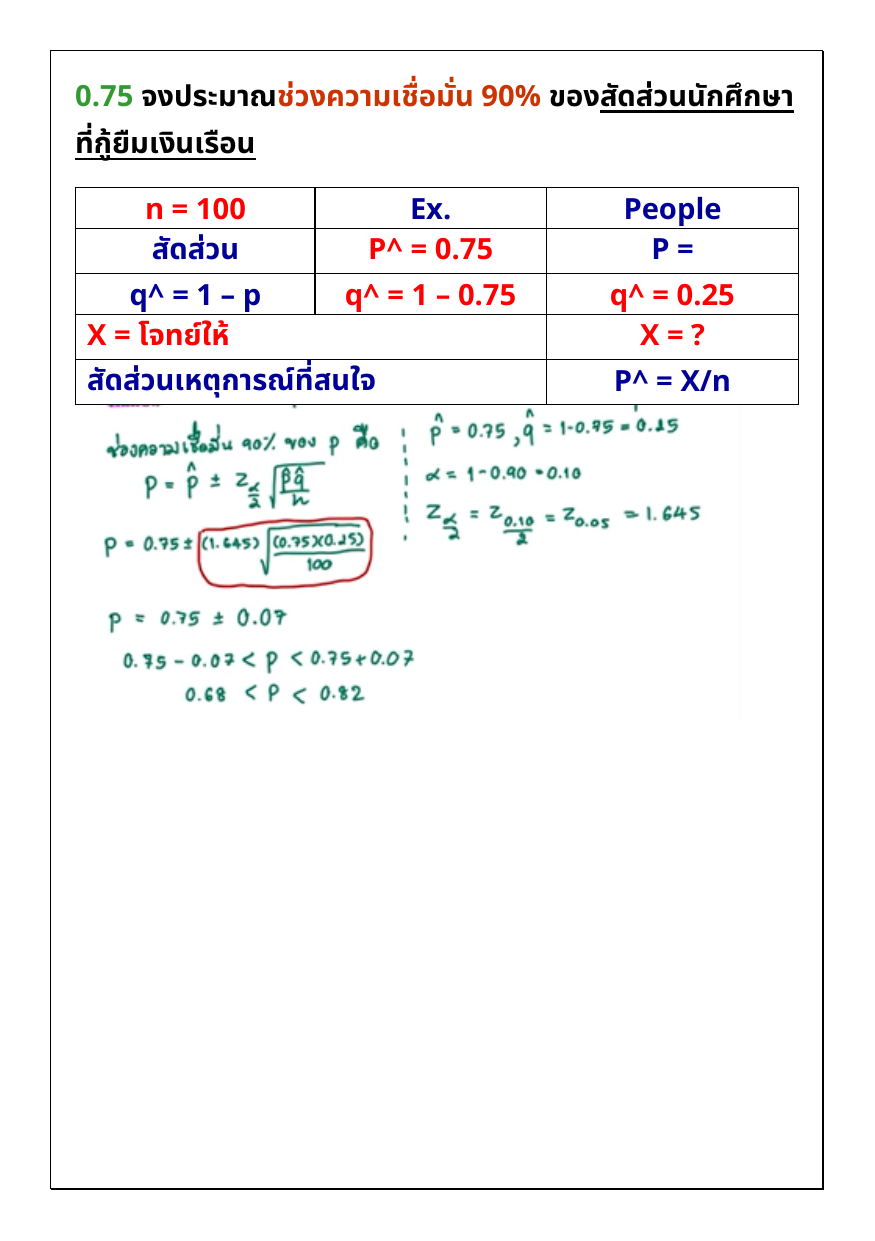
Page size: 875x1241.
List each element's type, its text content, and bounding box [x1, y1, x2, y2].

table_cell P^ = 0.75 [316, 229, 546, 273]
picture [75, 405, 741, 721]
table_cell X = ? [547, 315, 798, 359]
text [75, 75, 798, 167]
table_cell สัดส่วนเหตุการณ์ที่สนใจ [76, 360, 546, 404]
table_cell q^ = 1 – p [76, 274, 314, 313]
table_cell q^ = 1 – 0.75 [316, 274, 546, 313]
table_header People [547, 188, 798, 228]
table_header Ex. [316, 188, 546, 228]
table_cell สัดส่วน [76, 229, 314, 273]
table_cell P^ = X/n [547, 360, 798, 404]
table_cell q^ = 0.25 [547, 274, 798, 313]
table_cell P = [547, 229, 798, 273]
table_cell X = โจทย์ให้ [76, 315, 546, 359]
table_header n = 100 [76, 188, 314, 228]
